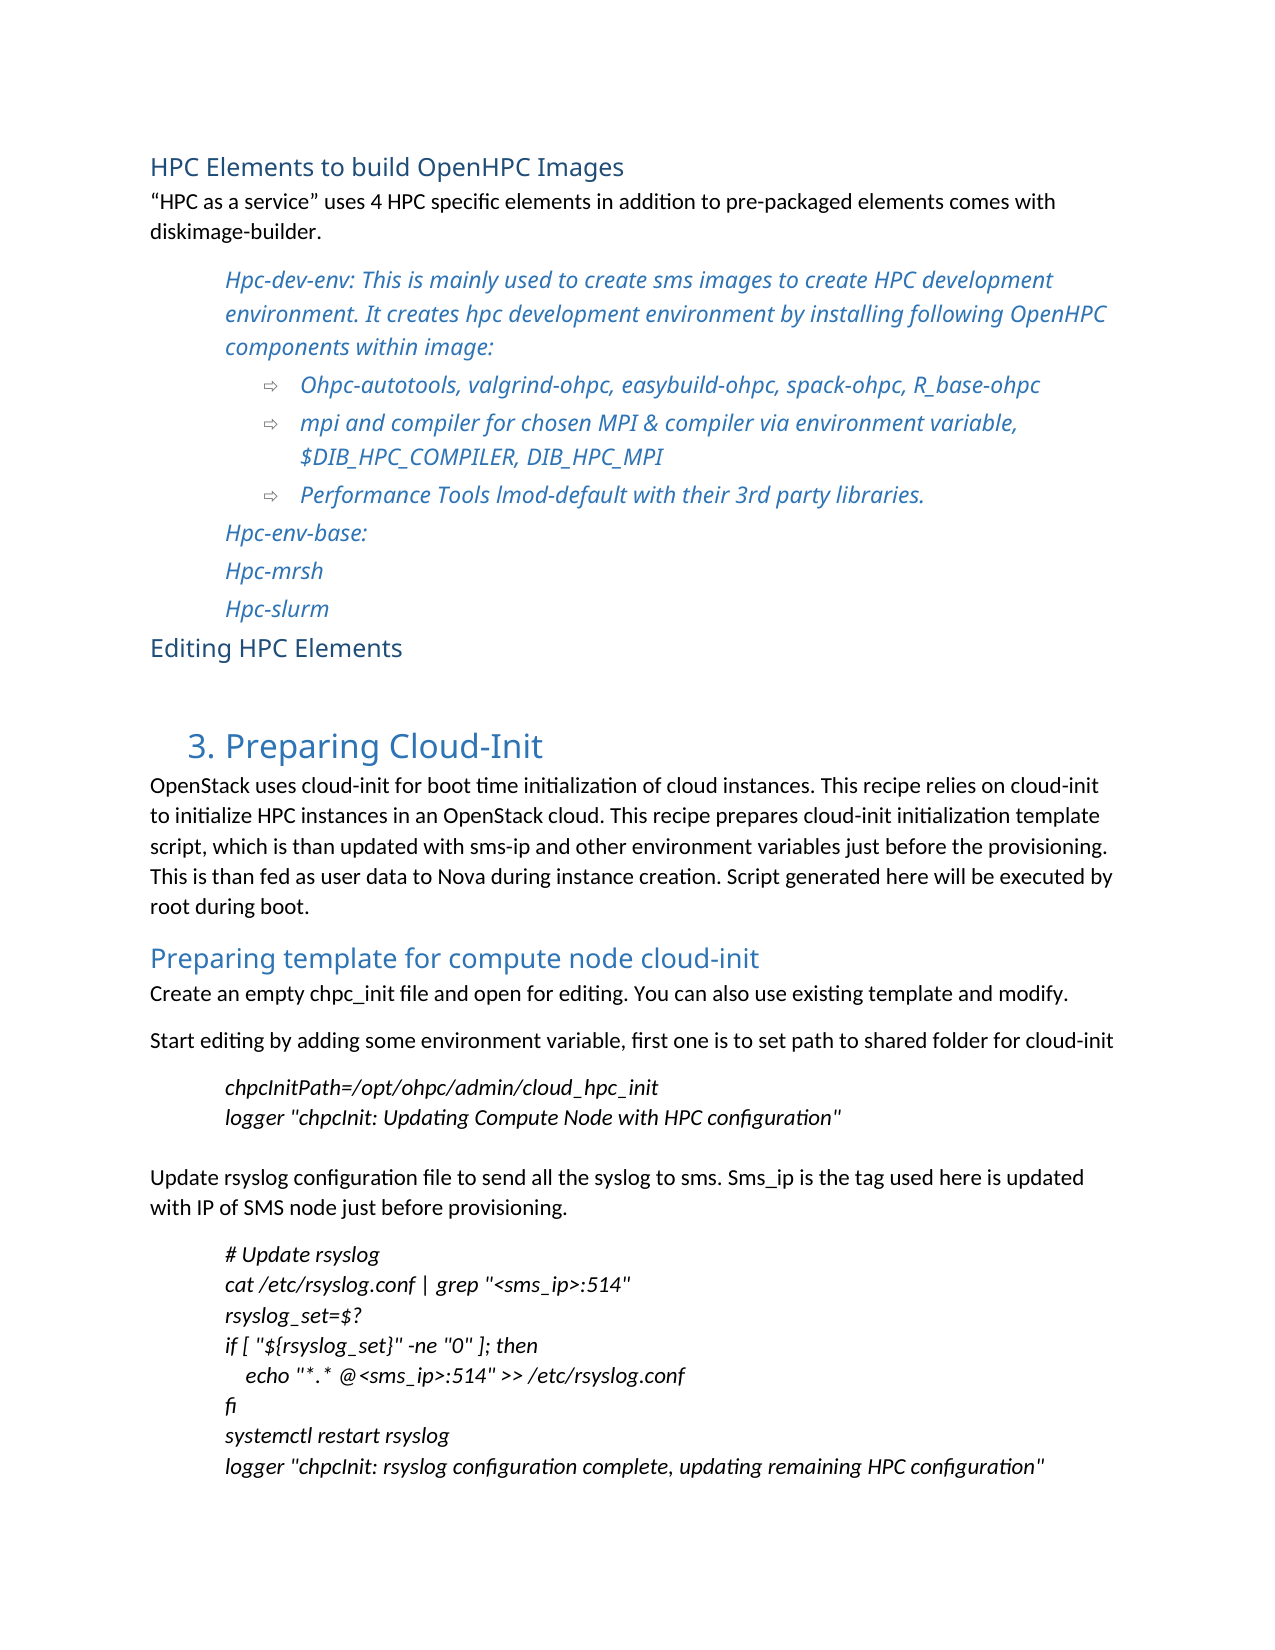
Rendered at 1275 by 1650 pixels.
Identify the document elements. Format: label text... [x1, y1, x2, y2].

text fi [225, 1391, 1125, 1419]
text chpcInitPath=/opt/ohpc/admin/cloud_hpc_init [225, 1073, 1125, 1101]
text OpenStack uses cloud-init for boot time initialization of cloud instances. This recipe relies on cloud-init to initialize HPC instances in an OpenStack cloud. This recipe prepares cloud-init initialization template script, which is than updated with sms-ip and other environment variables just before the provisioning. This is than fed as user data to Nova during instance creation. Script generated here will be executed by root during boot. [150, 771, 1125, 920]
text Create an empty chpc_init file and open for editing. You can also use existing template and modify. [150, 979, 1125, 1007]
text “HPC as a service” uses 4 HPC specific elements in addition to pre-packaged elements comes with diskimage-builder. [150, 187, 1125, 245]
subtitle Hpc-mrsh [225, 555, 1125, 586]
text systemctl restart rsyslog [225, 1422, 1125, 1450]
subtitle Hpc-slurm [225, 593, 1125, 624]
text rsyslog_set=$? [225, 1301, 1125, 1329]
subtitle Editing HPC Elements [150, 631, 1125, 664]
subtitle Performance Tools lmod-default with their 3rd party libraries. [262, 479, 1125, 510]
text echo "*.* @<sms_ip>:514" >> /etc/rsyslog.conf [225, 1361, 1125, 1389]
subtitle Ohpc-autotools, valgrind-ohpc, easybuild-ohpc, spack-ohpc, R_base-ohpc [262, 369, 1125, 401]
subtitle mpi and compiler for chosen MPI & compiler via environment variable, $DIB_HPC_COMPILER, DIB_HPC_MPI [262, 407, 1125, 472]
text # Update rsyslog [225, 1240, 1125, 1268]
subtitle Preparing template for compute node cloud-init [150, 939, 1125, 976]
text Update rsyslog configuration file to send all the syslog to sms. Sms_ip is the tag used here is updated with IP of SMS node just before provisioning. [150, 1163, 1125, 1222]
subtitle Hpc-dev-env: This is mainly used to create sms images to create HPC development environment. It creates hpc development environment by installing following OpenHPC components within image: [225, 264, 1125, 363]
text Start editing by adding some environment variable, first one is to set path to shared folder for cloud-init [150, 1026, 1125, 1054]
subtitle Hpc-env-base: [225, 517, 1125, 548]
text cat /etc/rsyslog.conf | grep "<sms_ip>:514" [225, 1271, 1125, 1299]
text logger "chpcInit: Updating Compute Node with HPC configuration" [225, 1103, 1125, 1131]
subtitle Preparing Cloud-Init [187, 722, 1125, 768]
text if [ "${rsyslog_set}" -ne "0" ]; then [225, 1331, 1125, 1359]
text logger "chpcInit: rsyslog configuration complete, updating remaining HPC configuration" [225, 1452, 1125, 1480]
subtitle HPC Elements to build OpenHPC Images [150, 150, 1125, 184]
